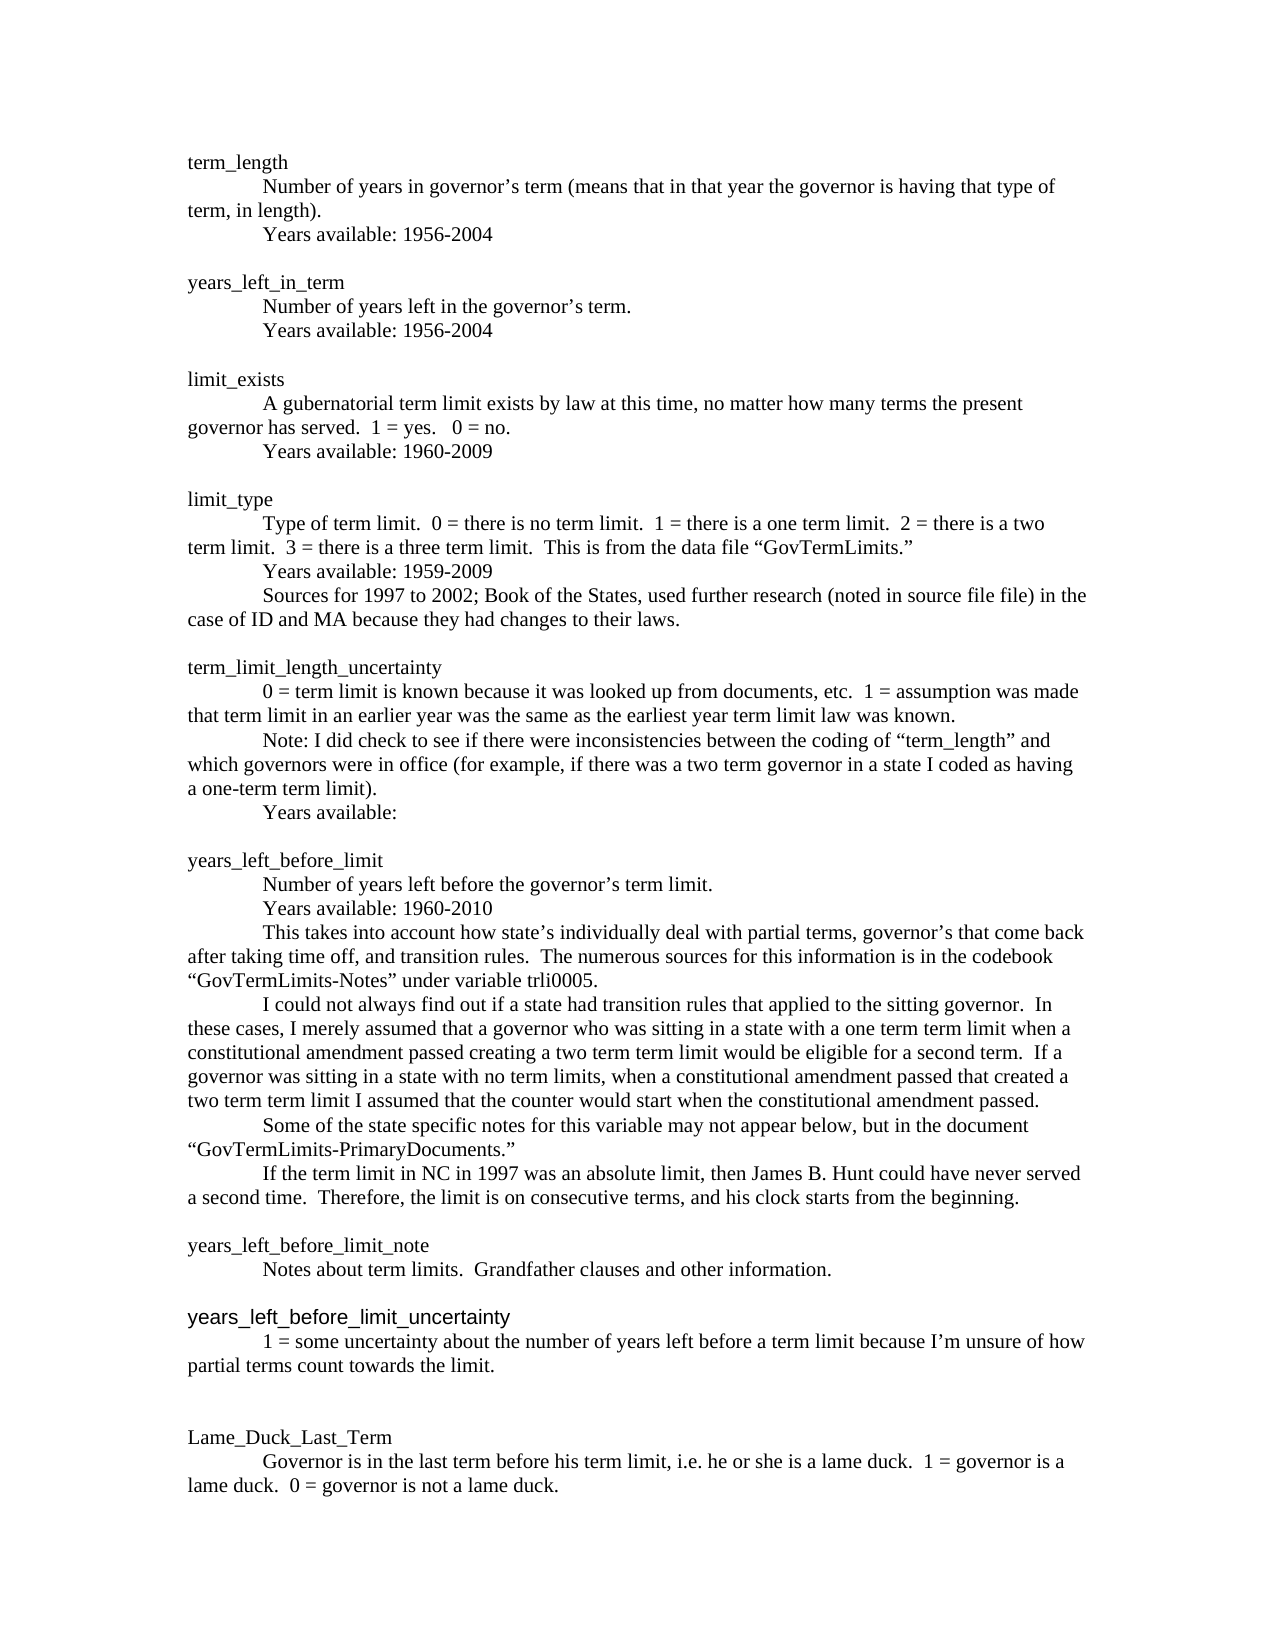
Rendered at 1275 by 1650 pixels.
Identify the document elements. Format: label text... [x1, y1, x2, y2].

text years_left_before_limit_uncertainty [187, 1305, 1087, 1329]
text Years available: 1960-2009 [187, 439, 1087, 463]
text Years available: 1956-2004 [187, 222, 1087, 246]
text Years available: 1959-2009 [187, 559, 1087, 583]
text limit_type [187, 487, 1087, 511]
text Some of the state specific notes for this variable may not appear below, but in the document “GovTermLimits-PrimaryDocuments.” [187, 1112, 1087, 1161]
text term_limit_length_uncertainty [187, 655, 1087, 679]
text Notes about term limits. Grandfather clauses and other information. [187, 1257, 1087, 1281]
text Number of years in governor’s term (means that in that year the governor is having that type of term, in length). [187, 174, 1087, 222]
text Type of term limit. 0 = there is no term limit. 1 = there is a one term limit. 2 = there is a two term limit. 3 = there is a three term limit. This is from the data file “GovTermLimits.” [187, 511, 1087, 559]
text limit_exists [187, 367, 1087, 391]
text years_left_before_limit_note [187, 1233, 1087, 1257]
text Years available: [187, 800, 1087, 824]
text Note: I did check to see if there were inconsistencies between the coding of “term_length” and which governors were in office (for example, if there was a two term governor in a state I coded as having a one-term term limit). [187, 727, 1087, 800]
text 1 = some uncertainty about the number of years left before a term limit because I’m unsure of how partial terms count towards the limit. [187, 1329, 1087, 1377]
text years_left_in_term [187, 270, 1087, 294]
text Lame_Duck_Last_Term [187, 1425, 1087, 1449]
text 0 = term limit is known because it was looked up from documents, etc. 1 = assumption was made that term limit in an earlier year was the same as the earliest year term limit law was known. [187, 679, 1087, 727]
text A gubernatorial term limit exists by law at this time, no matter how many terms the present governor has served. 1 = yes. 0 = no. [187, 391, 1087, 439]
text term_length [187, 150, 1087, 174]
text Years available: 1956-2004 [187, 318, 1087, 342]
text This takes into account how state’s individually deal with partial terms, governor’s that come back after taking time off, and transition rules. The numerous sources for this information is in the codebook “GovTermLimits-Notes” under variable trli0005. [187, 920, 1087, 992]
text I could not always find out if a state had transition rules that applied to the sitting governor. In these cases, I merely assumed that a governor who was sitting in a state with a one term term limit when a constitutional amendment passed creating a two term term limit would be eligible for a second term. If a governor was sitting in a state with no term limits, when a constitutional amendment passed that created a two term term limit I assumed that the counter would start when the constitutional amendment passed. [187, 992, 1087, 1112]
text Number of years left before the governor’s term limit. [187, 872, 1087, 896]
text If the term limit in NC in 1997 was an absolute limit, then James B. Hunt could have never served a second time. Therefore, the limit is on consecutive terms, and his clock starts from the beginning. [187, 1161, 1087, 1209]
text Years available: 1960-2010 [187, 896, 1087, 920]
text years_left_before_limit [187, 848, 1087, 872]
text Governor is in the last term before his term limit, i.e. he or she is a lame duck. 1 = governor is a lame duck. 0 = governor is not a lame duck. [187, 1449, 1087, 1497]
text Sources for 1997 to 2002; Book of the States, used further research (noted in source file file) in the case of ID and MA because they had changes to their laws. [187, 583, 1087, 631]
text Number of years left in the governor’s term. [187, 294, 1087, 318]
